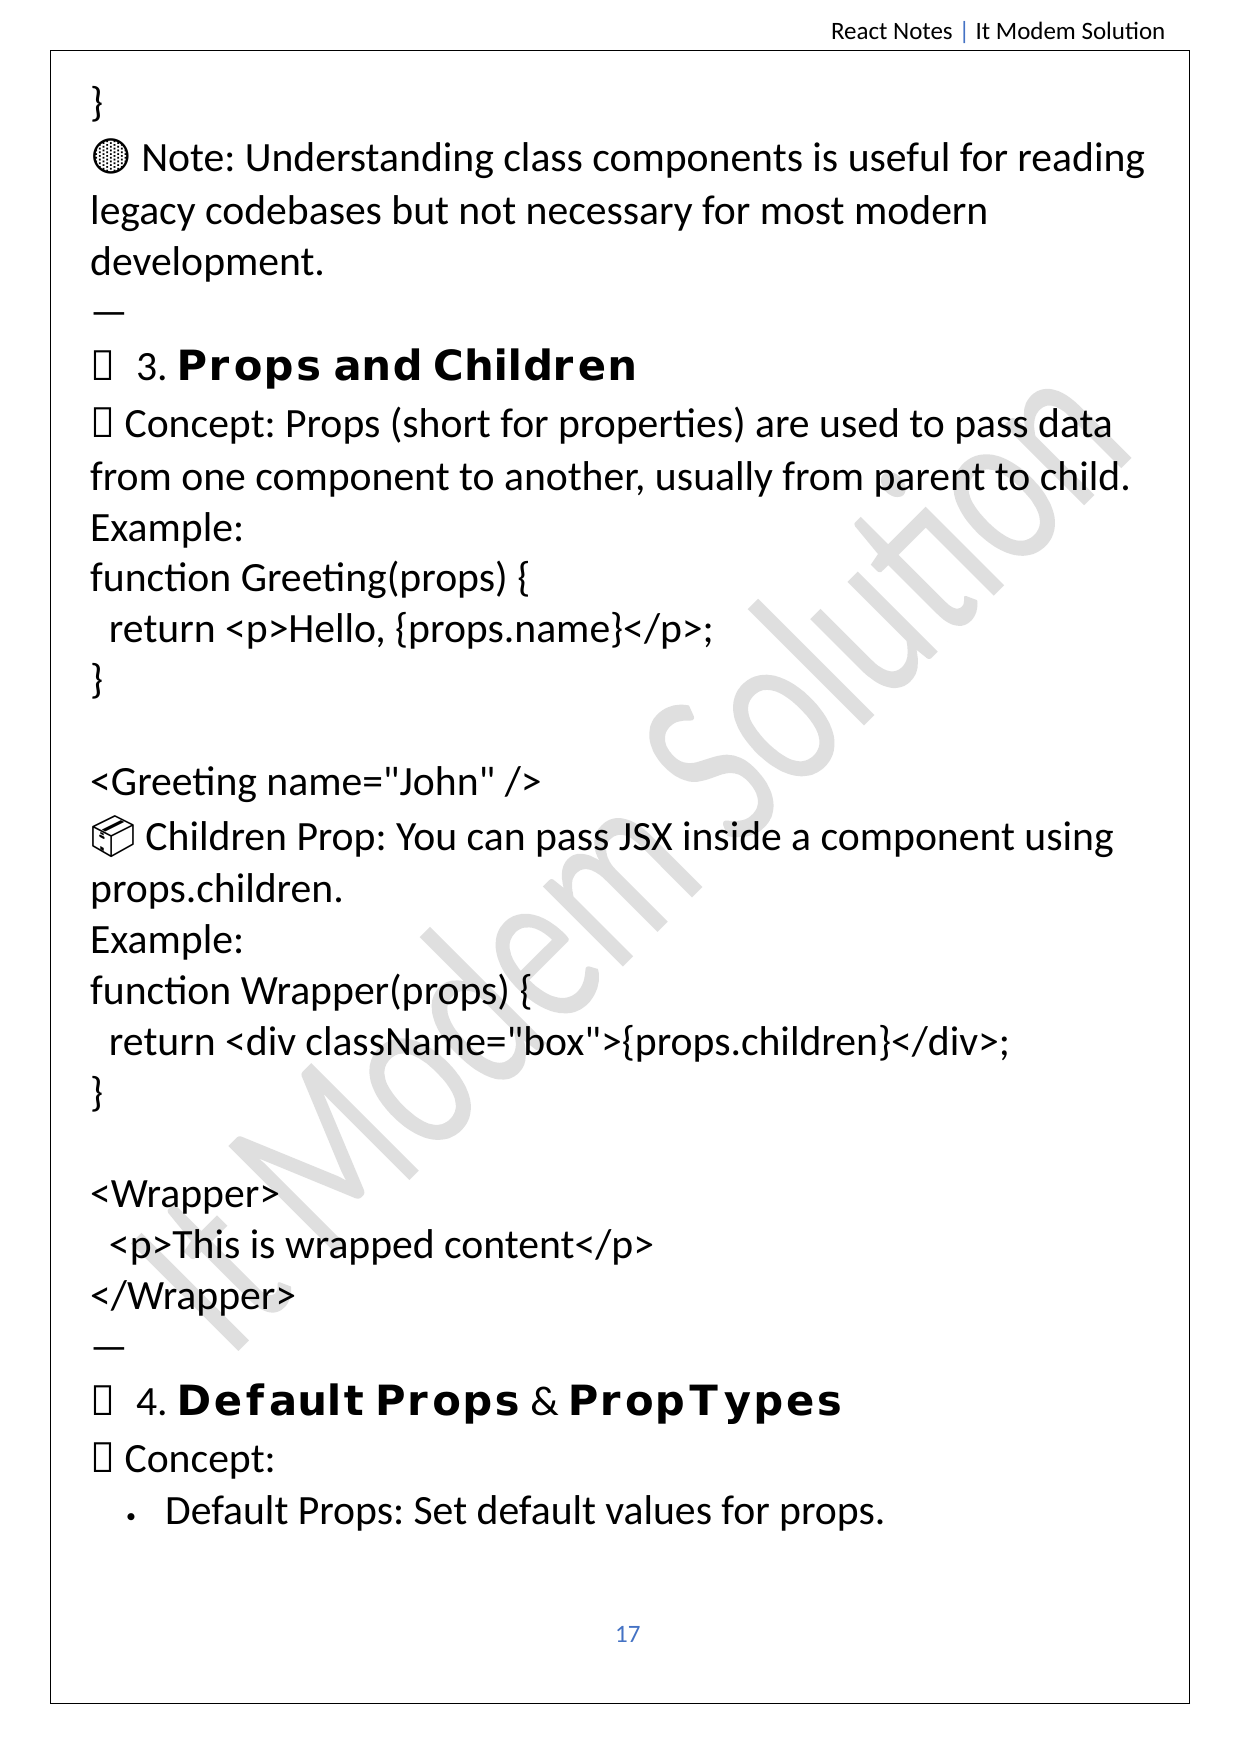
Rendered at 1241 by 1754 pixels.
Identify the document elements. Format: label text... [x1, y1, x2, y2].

text function Greeting(props) { [90, 551, 1165, 602]
text } [90, 1066, 1165, 1116]
text return <div className="box">{props.children}</div>; [90, 1015, 1165, 1066]
text Example: [90, 501, 1165, 551]
text </Wrapper> [90, 1269, 1165, 1320]
list Default Props: Set default values for props. [127, 1484, 1165, 1535]
text 🧠 Concept: Props (short for properties) are used to pass data from one component to another, usually from parent to child. [90, 393, 1165, 501]
text — [90, 285, 1165, 336]
text return <p>Hello, {props.name}</p>; [90, 602, 1165, 653]
text <Wrapper> [90, 1167, 1165, 1218]
text 🔸 3. 𝗣𝗿𝗼𝗽𝘀 𝗮𝗻𝗱 𝗖𝗵𝗶𝗹𝗱𝗿𝗲𝗻 [90, 336, 1165, 393]
text function Wrapper(props) { [90, 964, 1165, 1015]
text <Greeting name="John" /> [90, 755, 1165, 806]
text } [90, 76, 1165, 127]
text } [90, 653, 1165, 704]
text 🟡 Note: Understanding class components is useful for reading legacy codebases but not necessary for most modern development. [90, 127, 1165, 285]
text — [90, 1320, 1165, 1371]
text Example: [90, 913, 1165, 964]
text <p>This is wrapped content</p> [90, 1218, 1165, 1269]
text 🔸 4. 𝗗𝗲𝗳𝗮𝘂𝗹𝘁 𝗣𝗿𝗼𝗽𝘀 & 𝗣𝗿𝗼𝗽𝗧𝘆𝗽𝗲𝘀 [90, 1371, 1165, 1427]
text 🧠 Concept: [90, 1427, 1165, 1484]
text 📦 Children Prop: You can pass JSX inside a component using props.children. [90, 806, 1165, 913]
